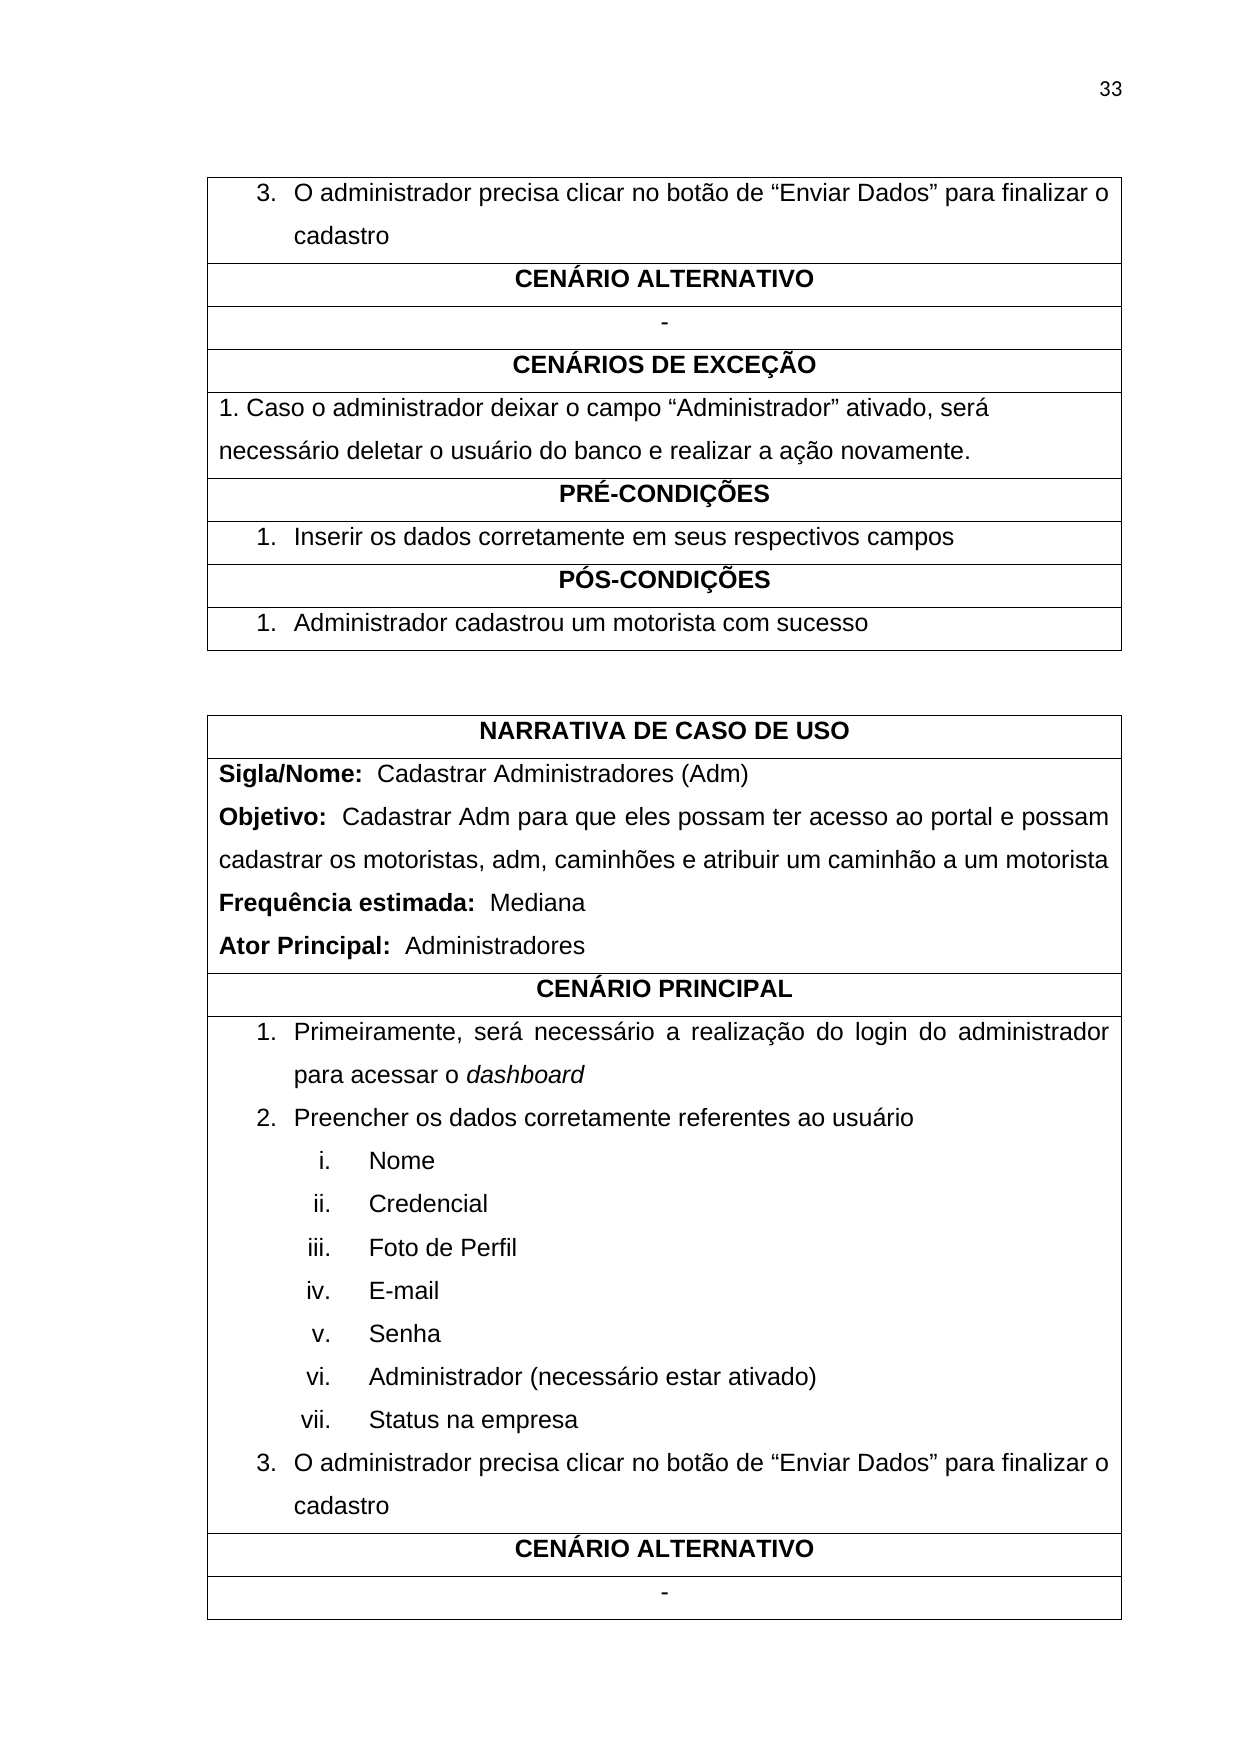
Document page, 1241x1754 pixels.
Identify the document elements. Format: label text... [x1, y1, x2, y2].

table_cell PÓS-CONDIÇÕES [208, 565, 1121, 607]
table_cell Administrador cadastrou um motorista com sucesso [208, 608, 1121, 650]
table_header NARRATIVA DE CASO DE USO [208, 716, 1121, 758]
table_cell - [208, 307, 1121, 349]
table_cell CENÁRIO PRINCIPAL [208, 974, 1121, 1016]
table_cell - [208, 1577, 1121, 1619]
table_cell Primeiramente, será necessário a realização do login do administrador para acessar o dashboard Preencher os dados corretamente referentes ao usuário Nome Credencial Foto de Perfil E-mail Senha Administrador (necessário estar ativado) Status na empresa O administrador precisa clicar no botão de “Enviar Dados” para finalizar o cadastro [208, 1017, 1121, 1533]
table_cell PRÉ-CONDIÇÕES [208, 479, 1121, 521]
table_cell CENÁRIO ALTERNATIVO [208, 1534, 1121, 1576]
table_cell 1. Caso o administrador deixar o campo “Administrador” ativado, será necessário deletar o usuário do banco e realizar a ação novamente. [208, 393, 1121, 478]
table_cell CENÁRIOS DE EXCEÇÃO [208, 350, 1121, 392]
table_cell Sigla/Nome: Cadastrar Administradores (Adm) Objetivo: Cadastrar Adm para que eles possam ter acesso ao portal e possam cadastrar os motoristas, adm, caminhões e atribuir um caminhão a um motorista Frequência estimada: Mediana Ator Principal: Administradores [208, 759, 1121, 973]
table_cell Inserir os dados corretamente em seus respectivos campos [208, 522, 1121, 564]
table_cell CENÁRIO ALTERNATIVO [208, 264, 1121, 306]
